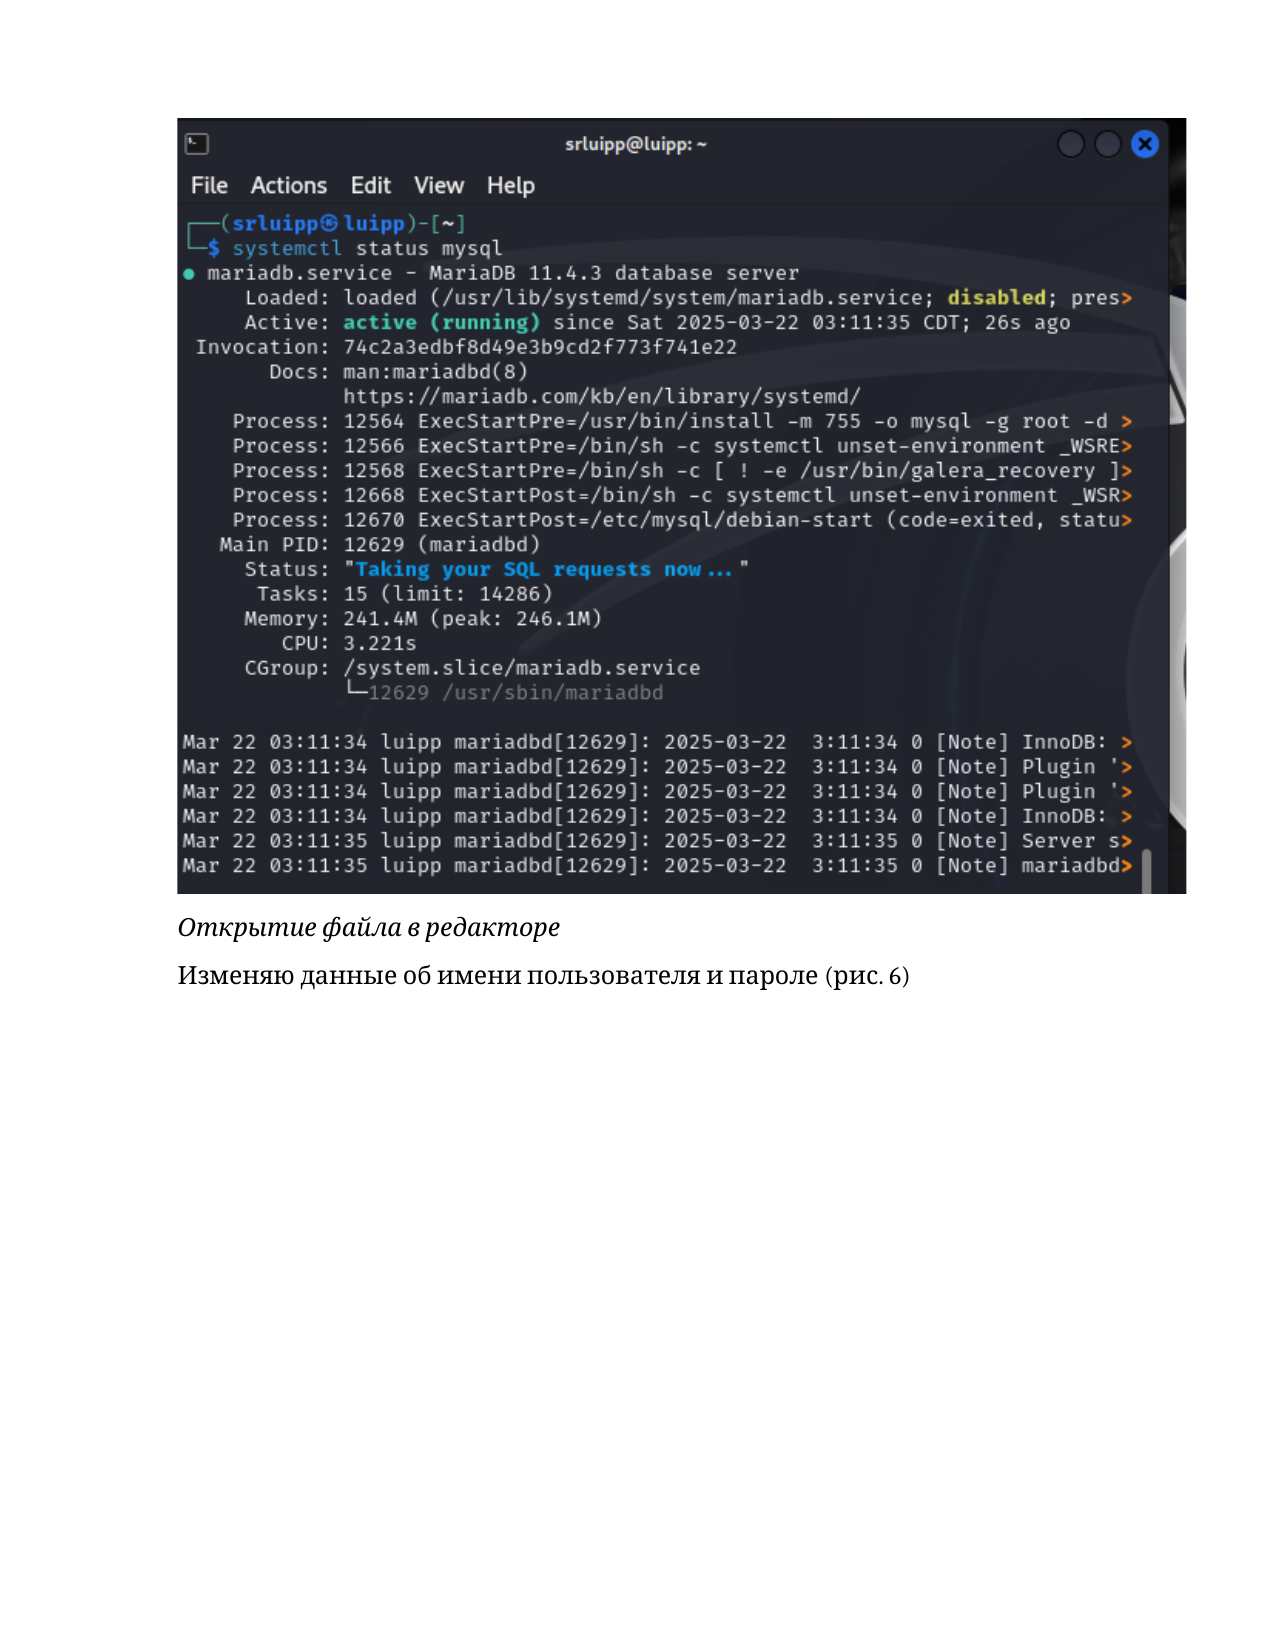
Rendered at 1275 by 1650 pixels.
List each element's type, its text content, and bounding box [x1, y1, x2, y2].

text Открытие файла в редакторе [177, 914, 1186, 943]
picture [177, 118, 1187, 894]
text Изменяю данные об имени пользователя и пароле (рис. 6) [177, 962, 1186, 990]
